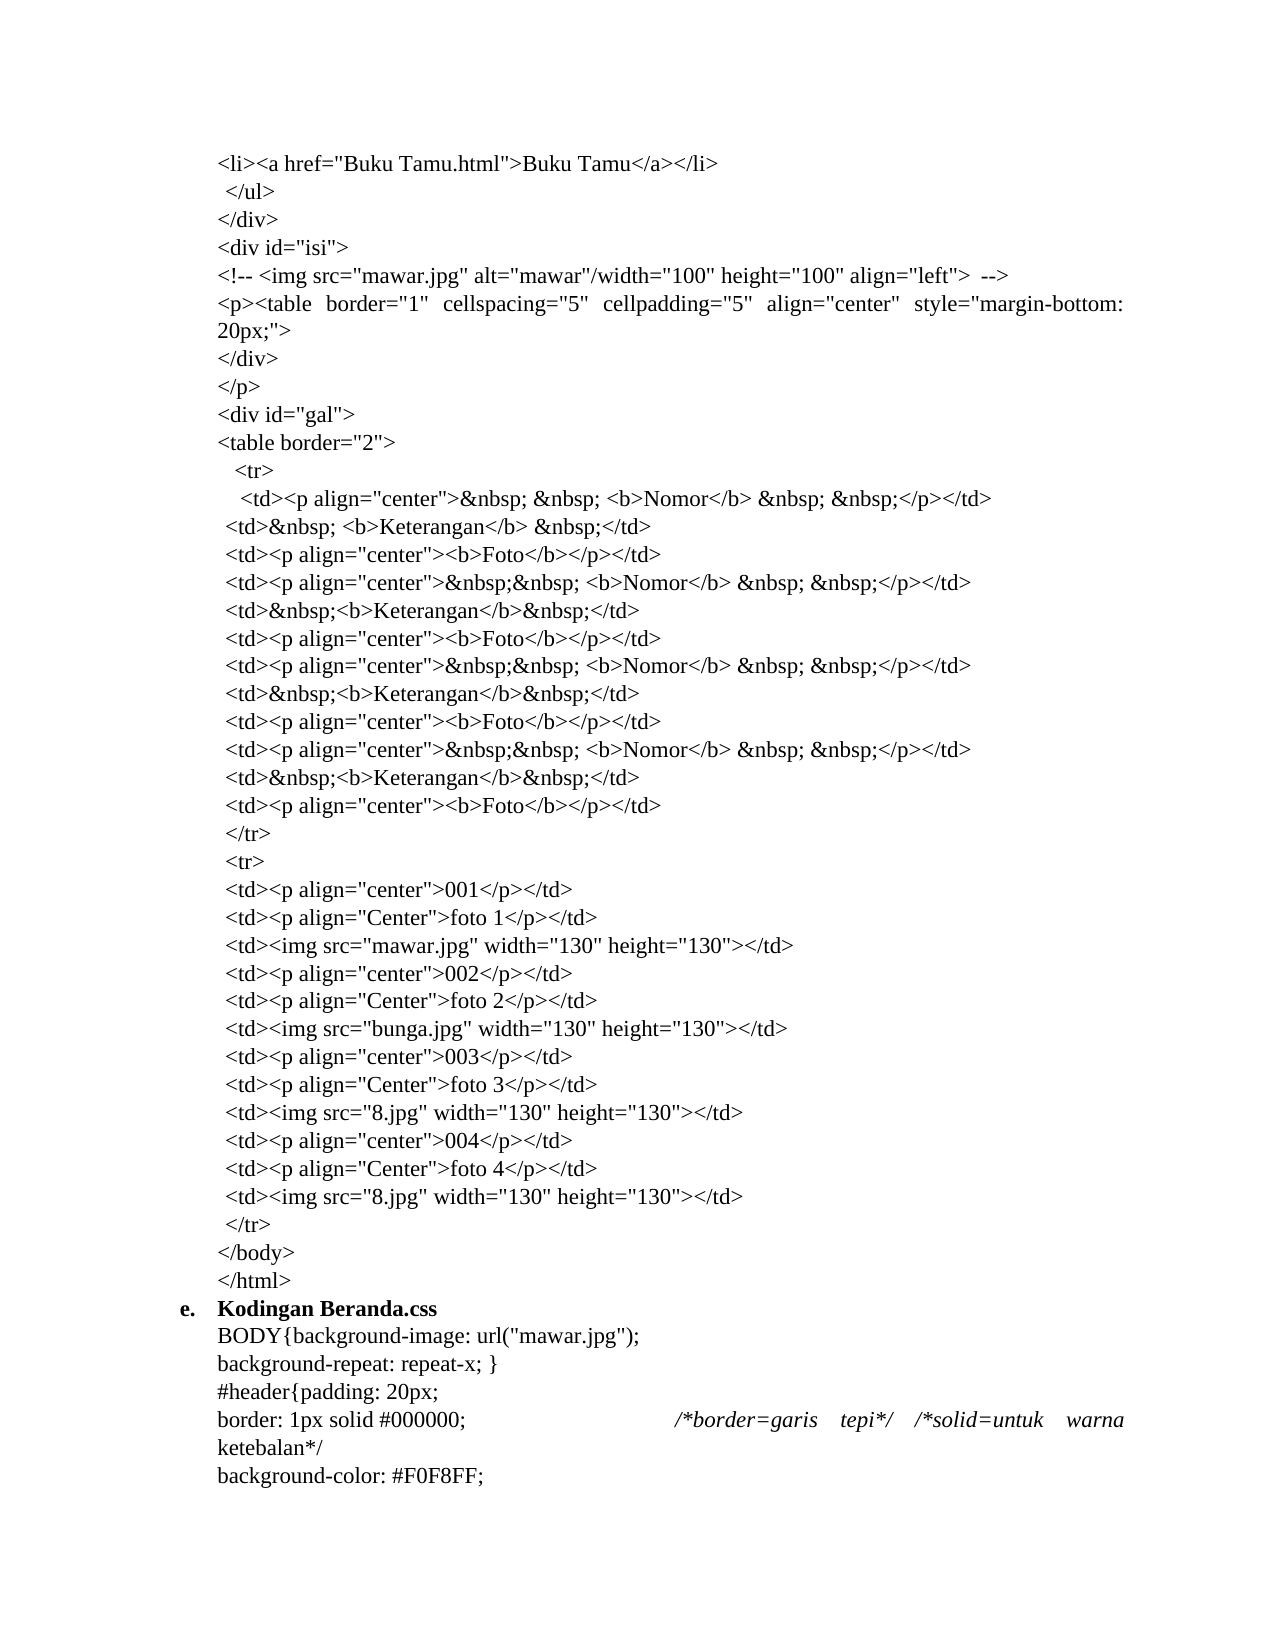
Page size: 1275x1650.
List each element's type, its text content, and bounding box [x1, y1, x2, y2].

list </div> [217, 206, 1125, 232]
list </html> [217, 1267, 1125, 1293]
list #header{padding: 20px; [217, 1378, 1125, 1405]
list <td><img src="8.jpg" width="130" height="130"></td> [217, 1099, 1125, 1126]
list </body> [217, 1239, 1125, 1265]
list <td>&nbsp;<b>Keterangan</b>&nbsp;</td> [217, 764, 1125, 791]
list <td><p align="center">&nbsp;&nbsp; <b>Nomor</b> &nbsp; &nbsp;</p></td> [217, 569, 1125, 595]
list <td><p align="Center">foto 3</p></td> [217, 1071, 1125, 1098]
list <td><p align="center"><b>Foto</b></p></td> [217, 708, 1125, 735]
list BODY{background-image: url("mawar.jpg"); [217, 1322, 1125, 1349]
list <li><a href="Buku Tamu.html">Buku Tamu</a></li> [217, 150, 1125, 176]
list </ul> [217, 178, 1125, 204]
list <td><p align="center">004</p></td> [217, 1127, 1125, 1153]
list <td><img src="8.jpg" width="130" height="130"></td> [217, 1183, 1125, 1209]
list <td><p align="center">&nbsp; &nbsp; <b>Nomor</b> &nbsp; &nbsp;</p></td> [217, 485, 1125, 511]
list <td>&nbsp; <b>Keterangan</b> &nbsp;</td> [217, 513, 1125, 539]
list </tr> [217, 820, 1125, 846]
list <td><img src="mawar.jpg" width="130" height="130"></td> [217, 932, 1125, 958]
list <td><p align="Center">foto 1</p></td> [217, 904, 1125, 930]
list <td><p align="center"><b>Foto</b></p></td> [217, 792, 1125, 818]
list background-color: #F0F8FF; [217, 1462, 1125, 1488]
list <td><p align="center">003</p></td> [217, 1043, 1125, 1070]
list <td><p align="center">&nbsp;&nbsp; <b>Nomor</b> &nbsp; &nbsp;</p></td> [217, 652, 1125, 679]
list </div> [217, 345, 1125, 372]
list <td>&nbsp;<b>Keterangan</b>&nbsp;</td> [217, 680, 1125, 707]
list </p> [217, 373, 1125, 400]
list <td><p align="Center">foto 4</p></td> [217, 1155, 1125, 1181]
list <tr> [217, 848, 1125, 874]
list border: 1px solid #000000; /*border=garis tepi*/ /*solid=untuk warna ketebalan*/ [217, 1406, 1125, 1461]
list <table border="2"> [217, 429, 1125, 456]
list </tr> [217, 1211, 1125, 1237]
list <p><table border="1" cellspacing="5" cellpadding="5" align="center" style="margin-bottom: 20px;"> [217, 289, 1125, 344]
list <td><p align="center">002</p></td> [217, 959, 1125, 986]
list <td><p align="Center">foto 2</p></td> [217, 987, 1125, 1014]
list <td>&nbsp;<b>Keterangan</b>&nbsp;</td> [217, 597, 1125, 623]
list <td><p align="center">&nbsp;&nbsp; <b>Nomor</b> &nbsp; &nbsp;</p></td> [217, 736, 1125, 763]
list <div id="isi"> [217, 234, 1125, 260]
list <div id="gal"> [217, 401, 1125, 428]
list background-repeat: repeat-x; } [217, 1350, 1125, 1377]
list <td><p align="center"><b>Foto</b></p></td> [217, 541, 1125, 567]
list <!-- <img src="mawar.jpg" alt="mawar"/width="100" height="100" align="left"> --> [217, 262, 1125, 288]
list <td><p align="center"><b>Foto</b></p></td> [217, 624, 1125, 651]
list <td><p align="center">001</p></td> [217, 876, 1125, 902]
list <td><img src="bunga.jpg" width="130" height="130"></td> [217, 1015, 1125, 1042]
list <tr> [217, 457, 1125, 483]
list Kodingan Beranda.css [179, 1294, 1125, 1321]
